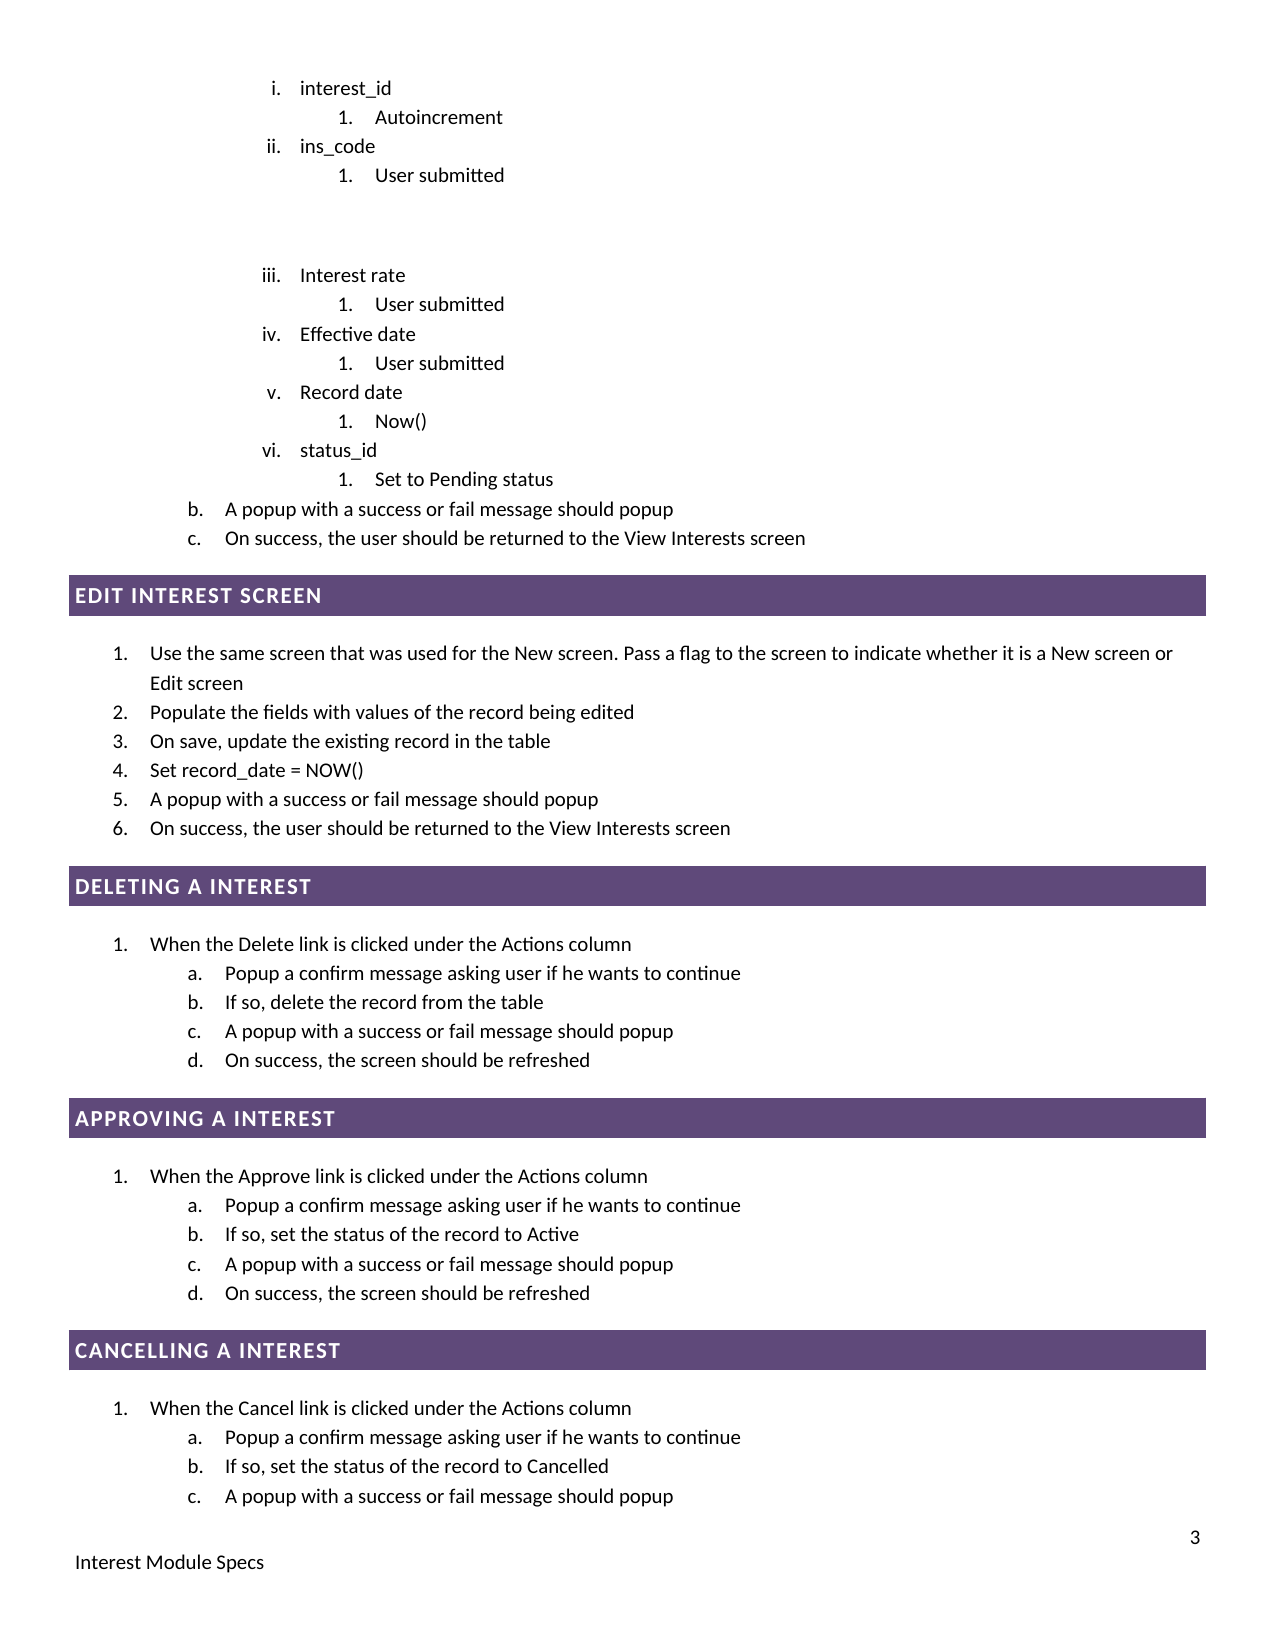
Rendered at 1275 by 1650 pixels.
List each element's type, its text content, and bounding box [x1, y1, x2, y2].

list Interest rate [281, 262, 1200, 288]
list Popup a confirm message asking user if he wants to continue [187, 1192, 1200, 1218]
list Now() [337, 408, 1200, 434]
subtitle APPROVING A INTEREST [75, 1104, 1200, 1132]
subtitle DELETING A INTEREST [75, 872, 1200, 900]
list When the Cancel link is clicked under the Actions column [112, 1395, 1200, 1421]
list Populate the fields with values of the record being edited [112, 699, 1200, 724]
list A popup with a success or fail message should popup [187, 1483, 1200, 1508]
list A popup with a success or fail message should popup [187, 1018, 1200, 1044]
list status_id [281, 437, 1200, 463]
list When the Delete link is clicked under the Actions column [112, 931, 1200, 956]
list On success, the user should be returned to the View Interests screen [112, 816, 1200, 841]
list A popup with a success or fail message should popup [187, 1251, 1200, 1276]
list Effective date [281, 321, 1200, 346]
list On success, the screen should be refreshed [187, 1280, 1200, 1305]
list User submitted [337, 350, 1200, 375]
list When the Approve link is clicked under the Actions column [112, 1163, 1200, 1189]
list User submitted [337, 292, 1200, 317]
list Autoincrement [337, 104, 1200, 129]
list User submitted [337, 162, 1200, 188]
list If so, delete the record from the table [187, 989, 1200, 1015]
list On save, update the existing record in the table [112, 728, 1200, 753]
list On success, the user should be returned to the View Interests screen [187, 525, 1200, 550]
list ins_code [281, 133, 1200, 159]
list On success, the screen should be refreshed [187, 1048, 1200, 1073]
list A popup with a success or fail message should popup [187, 496, 1200, 521]
list Use the same screen that was used for the New screen. Pass a flag to the screen to indicate whether it is a New screen or Edit screen [112, 641, 1200, 695]
list If so, set the status of the record to Cancelled [187, 1454, 1200, 1479]
subtitle EDIT INTEREST SCREEN [75, 581, 1200, 609]
list Set record_date = NOW() [112, 757, 1200, 783]
list A popup with a success or fail message should popup [112, 786, 1200, 812]
list Popup a confirm message asking user if he wants to continue [187, 1424, 1200, 1450]
list interest_id [281, 75, 1200, 100]
list Record date [281, 379, 1200, 404]
subtitle CANCELLING A INTEREST [75, 1336, 1200, 1364]
list Popup a confirm message asking user if he wants to continue [187, 960, 1200, 986]
list Set to Pending status [337, 467, 1200, 492]
list If so, set the status of the record to Active [187, 1222, 1200, 1247]
